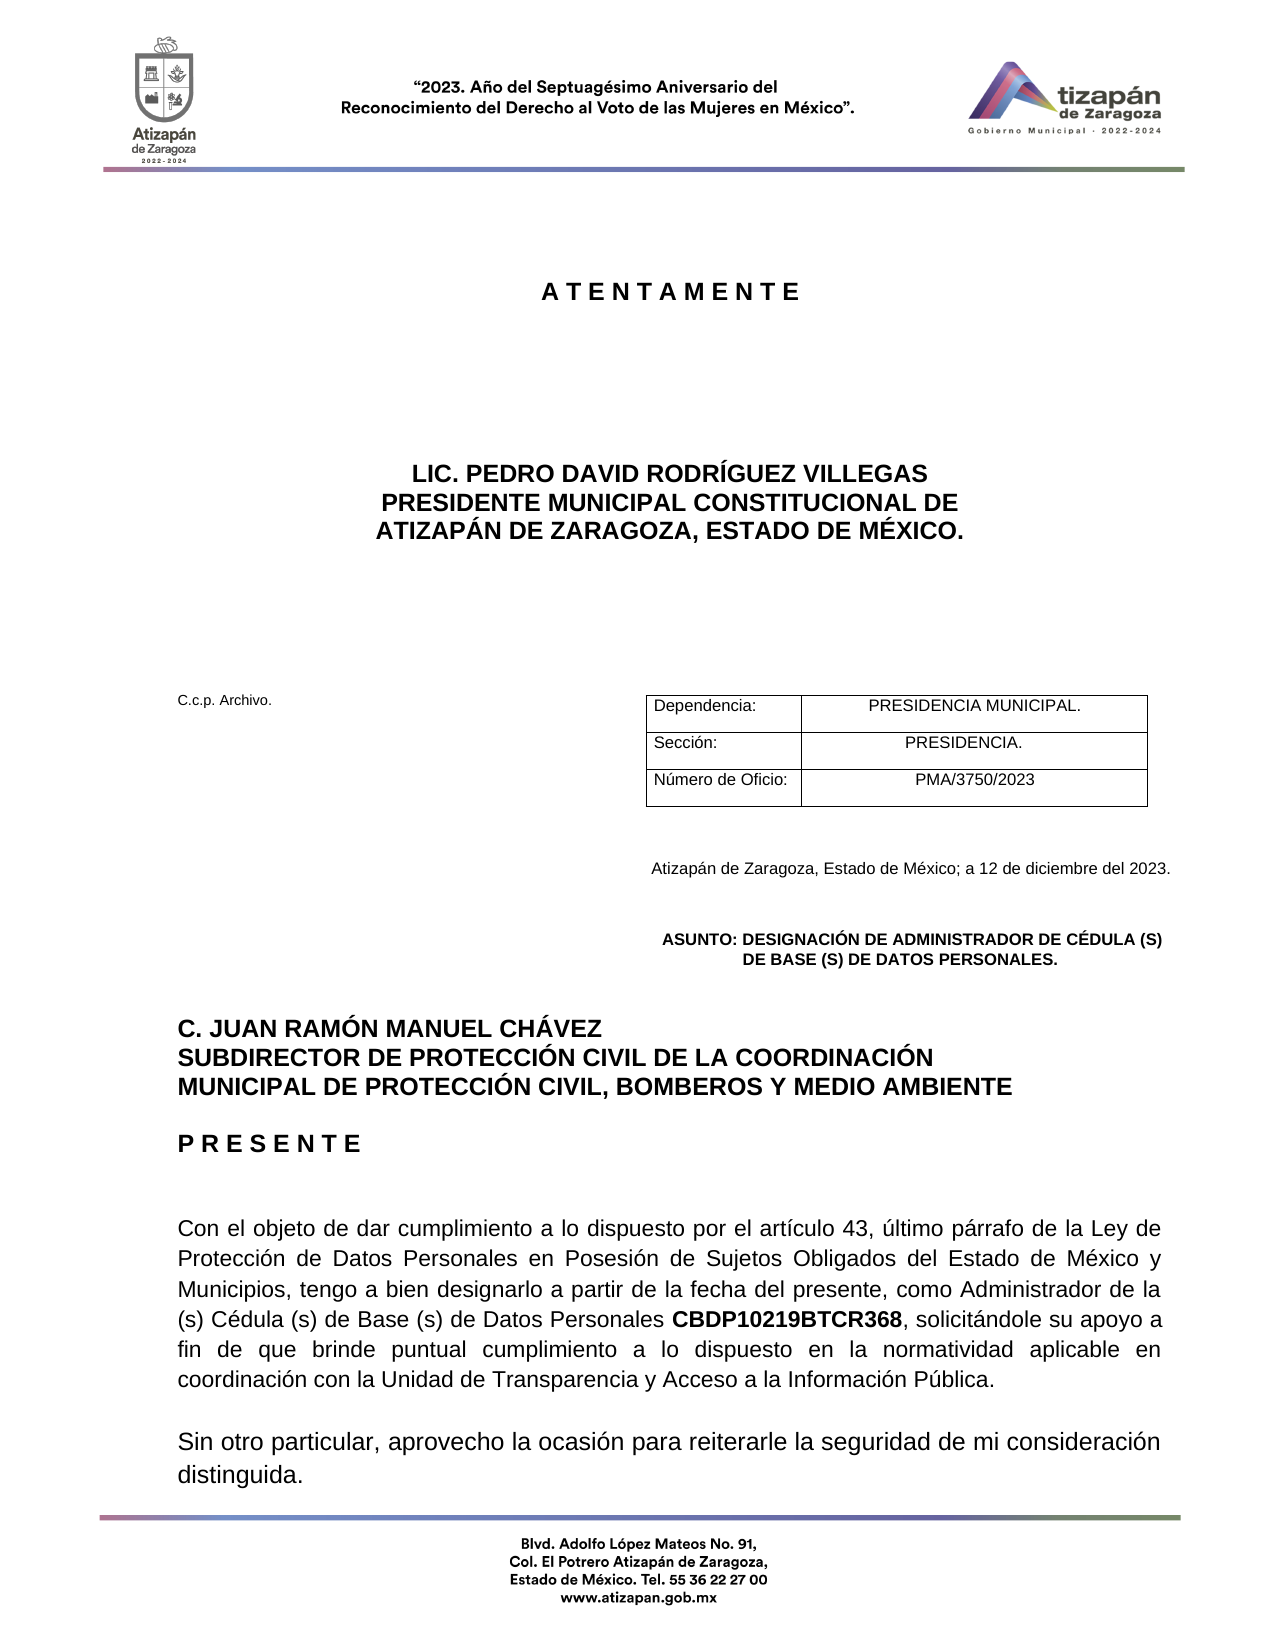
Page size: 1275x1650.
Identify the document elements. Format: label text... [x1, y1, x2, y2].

text MUNICIPAL DE PROTECCIÓN CIVIL, BOMBEROS Y MEDIO AMBIENTE [177, 1071, 1162, 1100]
text P R E S E N T E [177, 1129, 1162, 1158]
picture [103, 30, 1185, 173]
text LIC. PEDRO DAVID RODRÍGUEZ VILLEGAS [177, 459, 1162, 488]
text Con el objeto de dar cumplimiento a lo dispuesto por el artículo 43, último párrafo de la Ley de Protección de Datos Personales en Posesión de Sujetos Obligados del Estado de México y Municipios, tengo a bien designarlo a partir de la fecha del presente, como Administrador de la (s) Cédula (s) de Base (s) de Datos Personales CBDP10219BTCR368, solicitándole su apoyo a fin de que brinde puntual cumplimiento a lo dispuesto en la normatividad aplicable en coordinación con la Unidad de Transparencia y Acceso a la Información Pública. [177, 1215, 1162, 1393]
text C. JUAN RAMÓN MANUEL CHÁVEZ [177, 1014, 1162, 1043]
table_cell Número de Oficio: [647, 770, 801, 806]
text C.c.p. Archivo. [177, 691, 1162, 708]
text ATIZAPÁN DE ZARAGOZA, ESTADO DE MÉXICO. [177, 516, 1162, 545]
text SUBDIRECTOR DE PROTECCIÓN CIVIL DE LA COORDINACIÓN [177, 1043, 1162, 1071]
text Atizapán de Zaragoza, Estado de México; a 12 de diciembre del 2023. [177, 858, 1171, 878]
table_cell PRESIDENCIA. [802, 733, 1147, 769]
text DE BASE (S) DE DATOS PERSONALES. [546, 949, 1162, 968]
table_cell PMA/3750/2023 [802, 770, 1147, 806]
text Sin otro particular, aprovecho la ocasión para reiterarle la seguridad de mi consideración distinguida. [177, 1427, 1162, 1488]
text ASUNTO: DESIGNACIÓN DE ADMINISTRADOR DE CÉDULA (S) [177, 930, 1162, 949]
table_header Dependencia: [647, 696, 801, 732]
table_header PRESIDENCIA MUNICIPAL. [802, 696, 1147, 732]
picture [99, 1507, 1181, 1650]
text A T E N T A M E N T E [177, 277, 1162, 306]
table_cell Sección: [647, 733, 801, 769]
text PRESIDENTE MUNICIPAL CONSTITUCIONAL DE [177, 488, 1162, 516]
